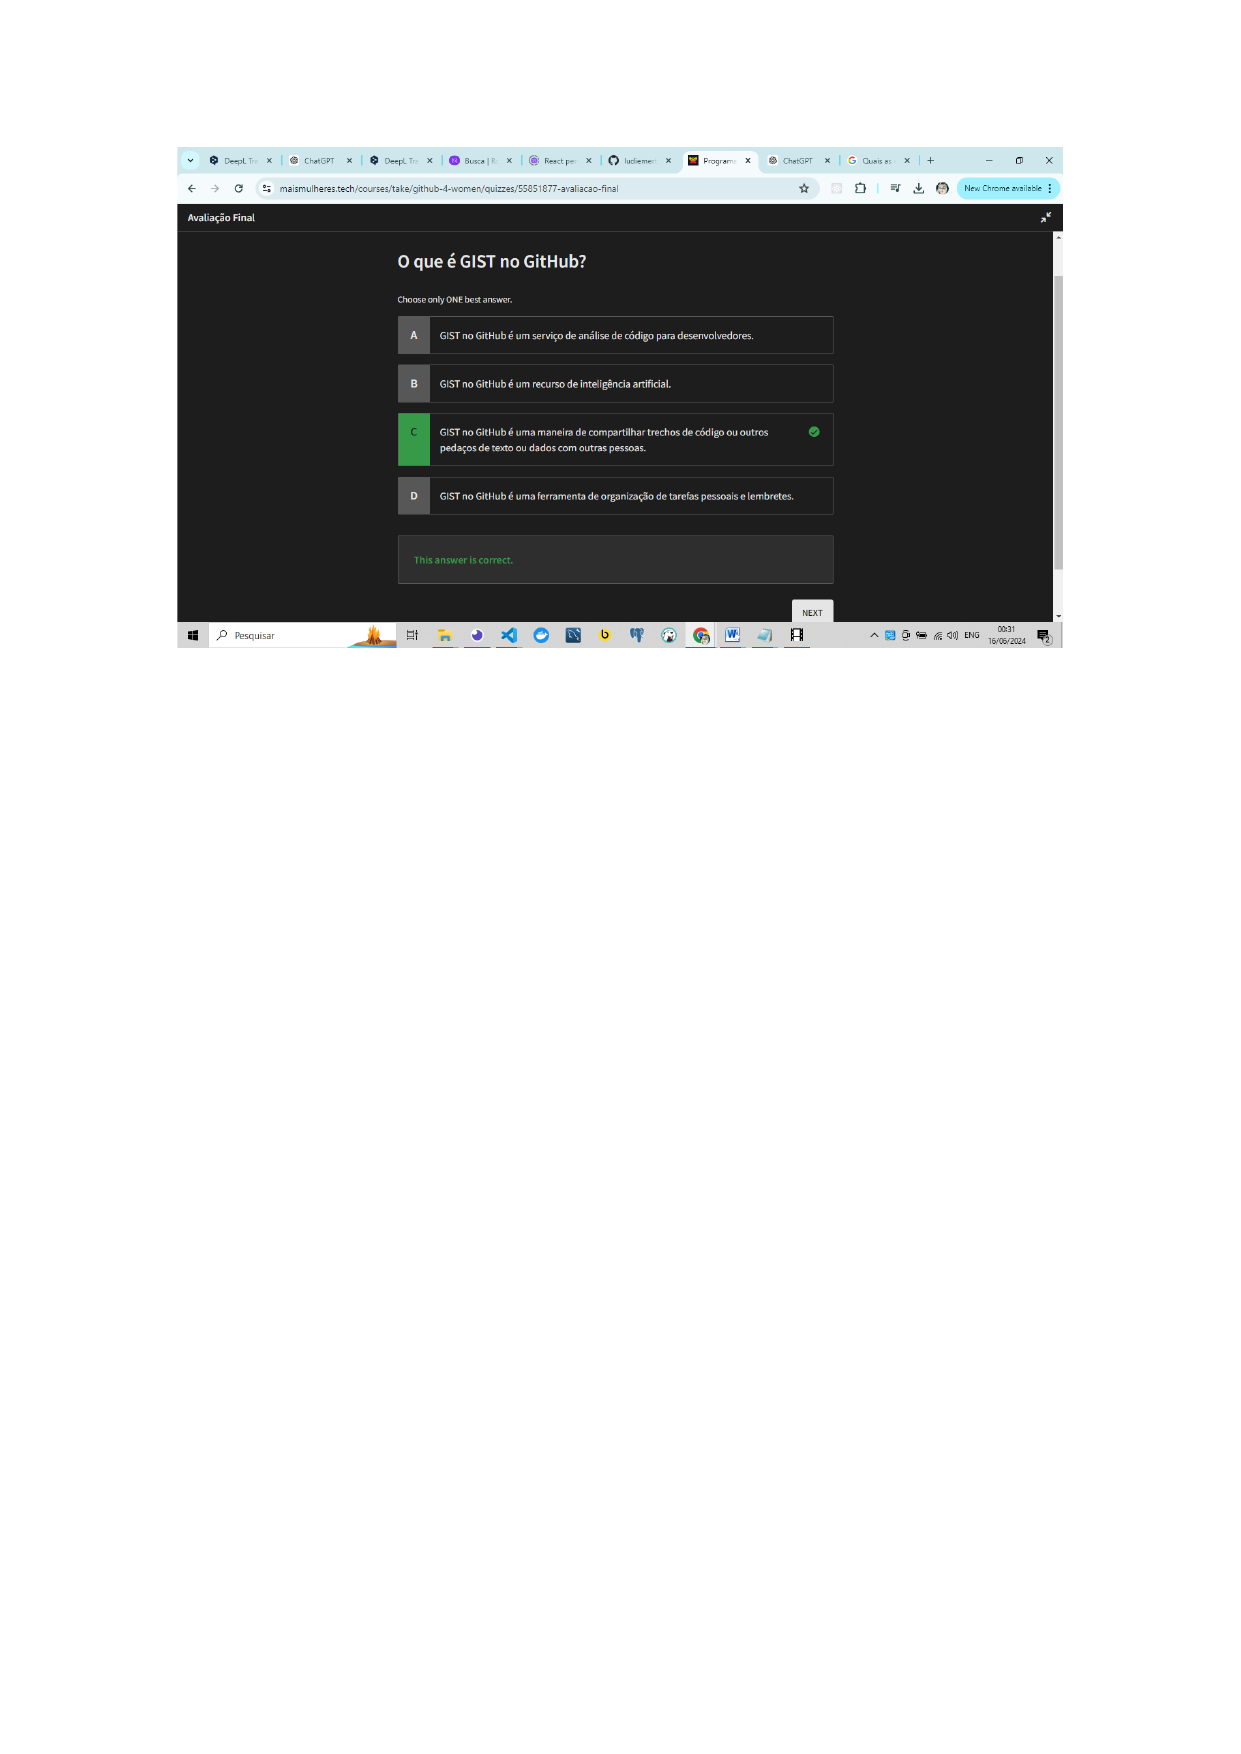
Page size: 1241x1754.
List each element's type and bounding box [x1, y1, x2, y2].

picture [177, 147, 1063, 648]
